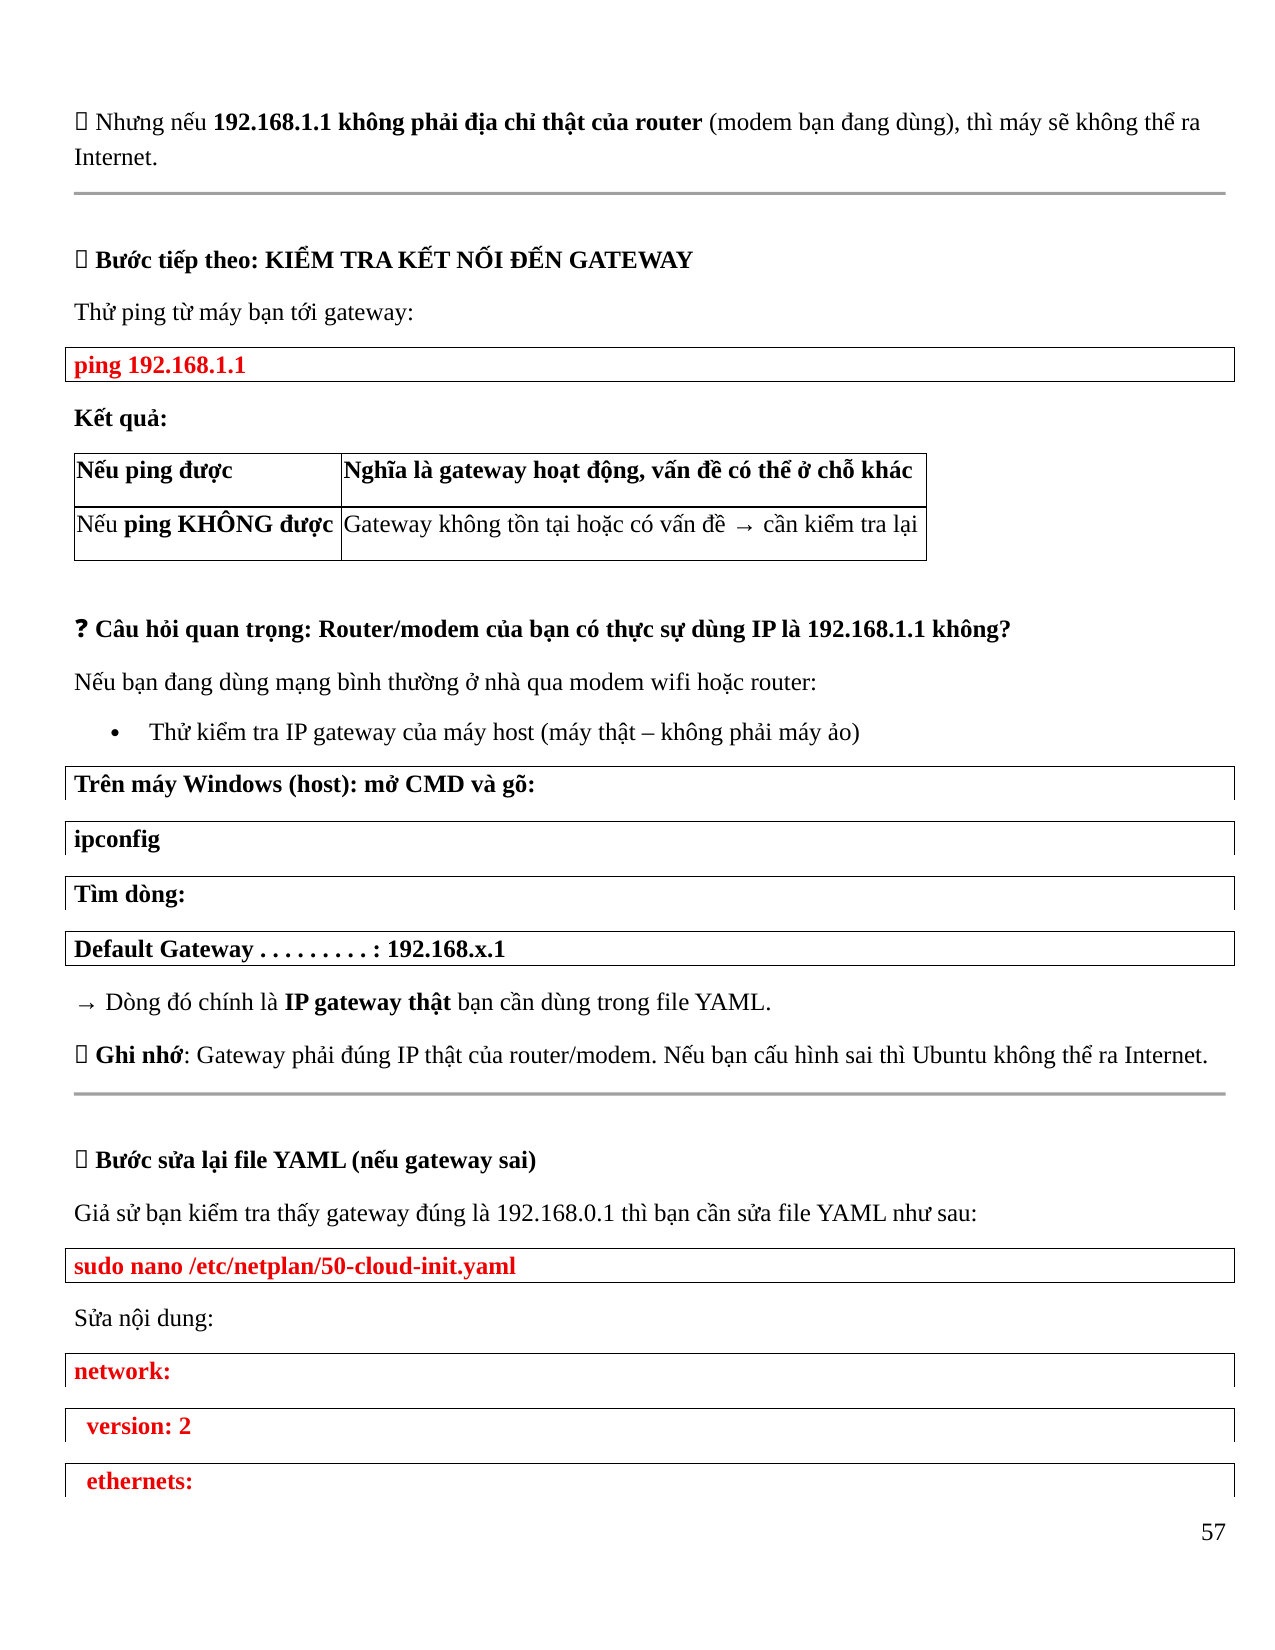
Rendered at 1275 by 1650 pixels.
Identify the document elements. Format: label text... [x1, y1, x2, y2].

text sudo nano /etc/netplan/50-cloud-init.yaml [66, 1249, 1234, 1282]
text Nếu bạn đang dùng mạng bình thường ở nhà qua modem wifi hoặc router: [74, 667, 1226, 696]
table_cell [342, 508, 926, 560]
text Tìm dòng: [66, 877, 1234, 910]
text version: 2 [66, 1409, 1234, 1442]
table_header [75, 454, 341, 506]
text ❓ Câu hỏi quan trọng: Router/modem của bạn có thực sự dùng IP là 192.168.1.1 không? [74, 611, 1226, 645]
text → Dòng đó chính là IP gateway thật bạn cần dùng trong file YAML. [74, 987, 1226, 1016]
text ✅ Bước sửa lại file YAML (nếu gateway sai) [74, 1142, 1226, 1176]
text ethernets: [66, 1464, 1234, 1497]
text 💡 Nhưng nếu 192.168.1.1 không phải địa chỉ thật của router (modem bạn đang dùng), thì máy sẽ không thể ra Internet. [74, 104, 1226, 171]
text Trên máy Windows (host): mở CMD và gõ: [66, 767, 1234, 800]
text network: [66, 1354, 1234, 1387]
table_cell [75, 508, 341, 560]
text ✅ Bước tiếp theo: KIỂM TRA KẾT NỐI ĐẾN GATEWAY [74, 241, 1226, 276]
list Thử kiểm tra IP gateway của máy host (máy thật – không phải máy ảo) [111, 717, 1226, 745]
text 📌 Ghi nhớ: Gateway phải đúng IP thật của router/modem. Nếu bạn cấu hình sai thì Ubuntu không thể ra Internet. [74, 1037, 1226, 1071]
text Kết quả: [74, 403, 1226, 432]
text Default Gateway . . . . . . . . . : 192.168.x.1 [66, 932, 1234, 965]
text Sửa nội dung: [74, 1303, 1226, 1332]
text Thử ping từ máy bạn tới gateway: [74, 297, 1226, 326]
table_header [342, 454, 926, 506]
text ipconfig [66, 822, 1234, 855]
text ping 192.168.1.1 [66, 348, 1234, 381]
text Giả sử bạn kiểm tra thấy gateway đúng là 192.168.0.1 thì bạn cần sửa file YAML như sau: [74, 1198, 1226, 1227]
